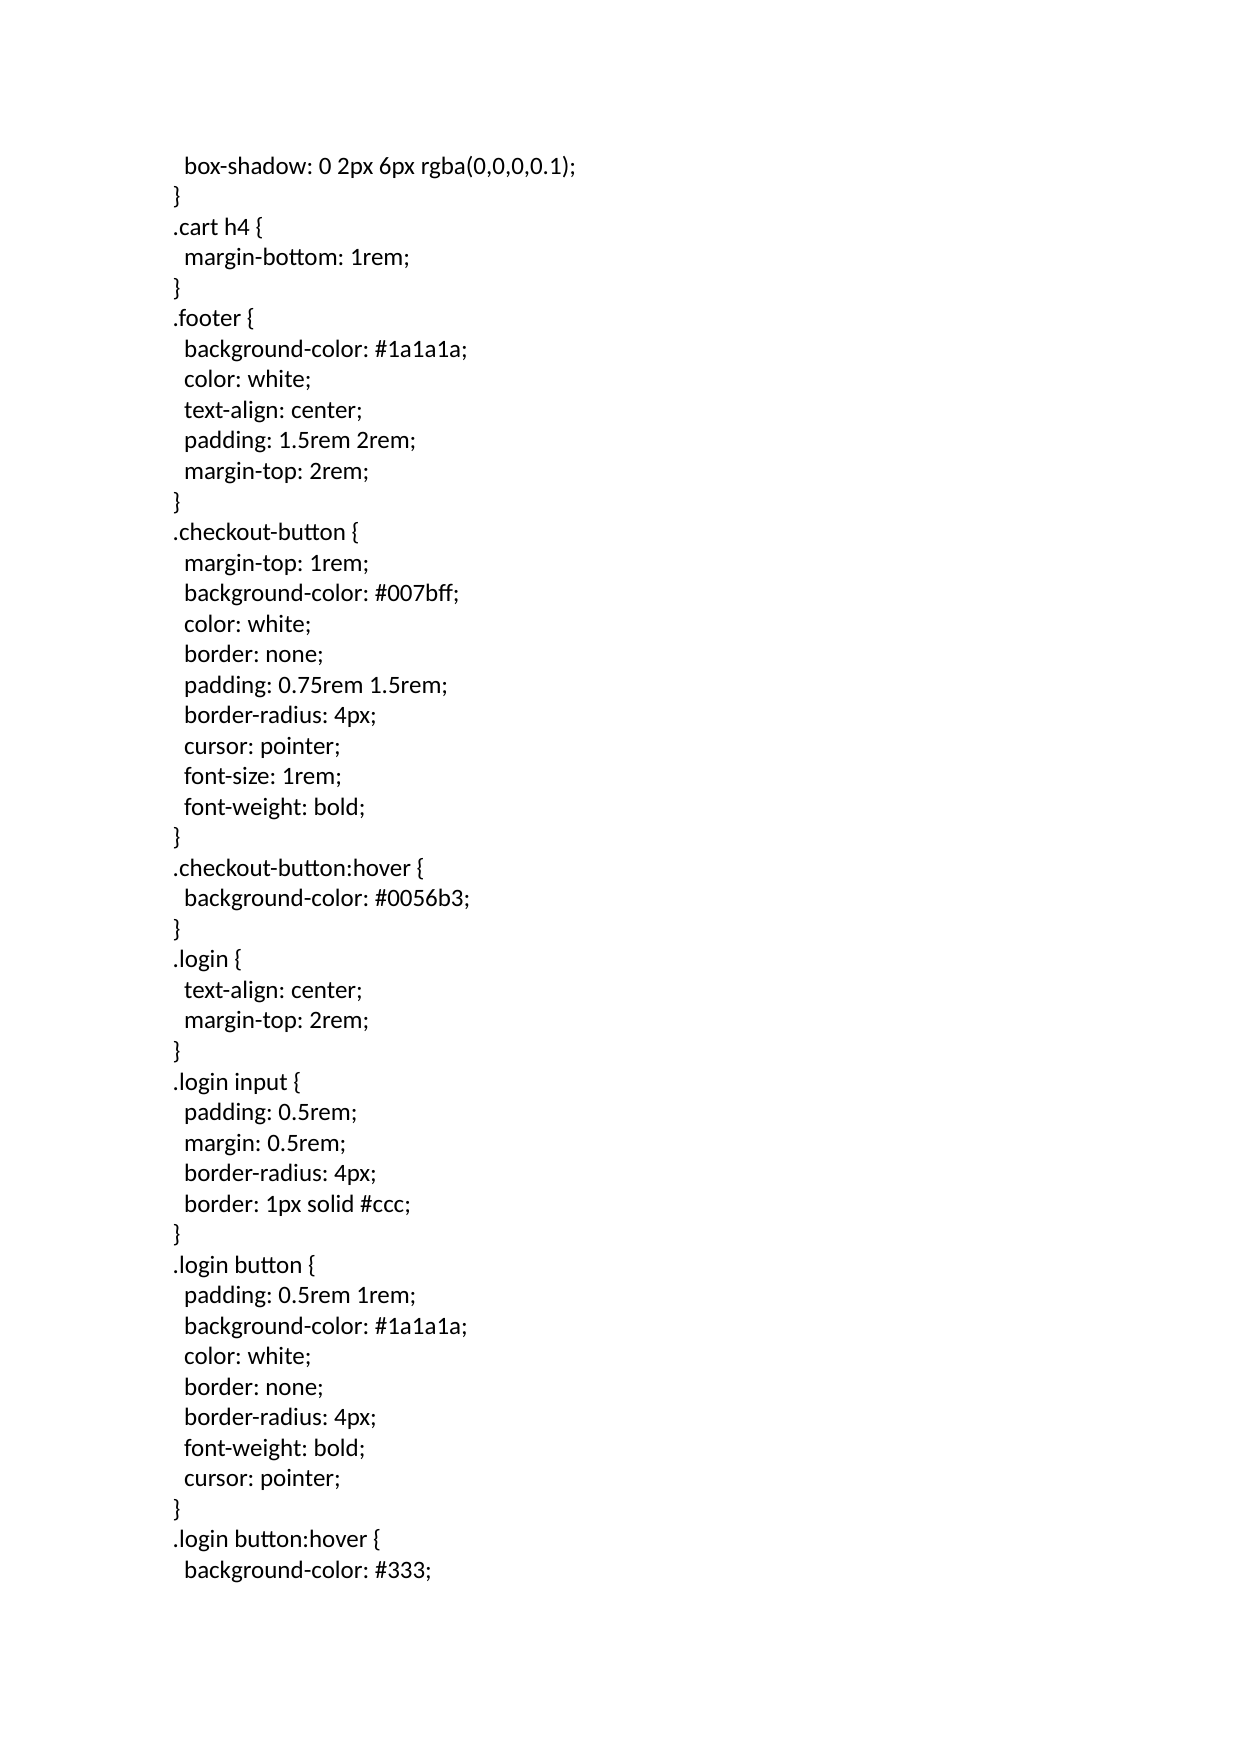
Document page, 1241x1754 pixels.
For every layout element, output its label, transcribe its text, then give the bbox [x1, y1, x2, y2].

text margin-top: 1rem; [150, 547, 1090, 577]
text font-weight: bold; [150, 791, 1090, 821]
text } [150, 1493, 1090, 1523]
text font-size: 1rem; [150, 760, 1090, 791]
text font-weight: bold; [150, 1432, 1090, 1462]
text border-radius: 4px; [150, 1157, 1090, 1188]
text cursor: pointer; [150, 730, 1090, 760]
text .checkout-button { [150, 516, 1090, 547]
text border-radius: 4px; [150, 1401, 1090, 1432]
text } [150, 1218, 1090, 1249]
text padding: 1.5rem 2rem; [150, 425, 1090, 455]
text border-radius: 4px; [150, 699, 1090, 730]
text } [150, 1035, 1090, 1066]
text .cart h4 { [150, 211, 1090, 242]
text margin-bottom: 1rem; [150, 242, 1090, 272]
text padding: 0.5rem 1rem; [150, 1279, 1090, 1310]
text background-color: #333; [150, 1554, 1090, 1584]
text border: none; [150, 638, 1090, 669]
text text-align: center; [150, 394, 1090, 425]
text margin-top: 2rem; [150, 455, 1090, 486]
text background-color: #007bff; [150, 577, 1090, 608]
text } [150, 486, 1090, 516]
text } [150, 913, 1090, 943]
text } [150, 272, 1090, 303]
text .footer { [150, 303, 1090, 333]
text .checkout-button:hover { [150, 852, 1090, 882]
text .login button { [150, 1249, 1090, 1279]
text .login input { [150, 1066, 1090, 1096]
text text-align: center; [150, 974, 1090, 1004]
text margin: 0.5rem; [150, 1127, 1090, 1157]
text color: white; [150, 608, 1090, 638]
text color: white; [150, 1340, 1090, 1371]
text } [150, 821, 1090, 852]
text .login button:hover { [150, 1523, 1090, 1554]
text border: none; [150, 1371, 1090, 1401]
text border: 1px solid #ccc; [150, 1188, 1090, 1218]
text color: white; [150, 364, 1090, 394]
text box-shadow: 0 2px 6px rgba(0,0,0,0.1); [150, 150, 1090, 181]
text background-color: #1a1a1a; [150, 333, 1090, 364]
text background-color: #1a1a1a; [150, 1310, 1090, 1340]
text padding: 0.75rem 1.5rem; [150, 669, 1090, 699]
text background-color: #0056b3; [150, 882, 1090, 913]
text } [150, 181, 1090, 211]
text padding: 0.5rem; [150, 1096, 1090, 1127]
text .login { [150, 943, 1090, 974]
text cursor: pointer; [150, 1462, 1090, 1493]
text margin-top: 2rem; [150, 1004, 1090, 1035]
